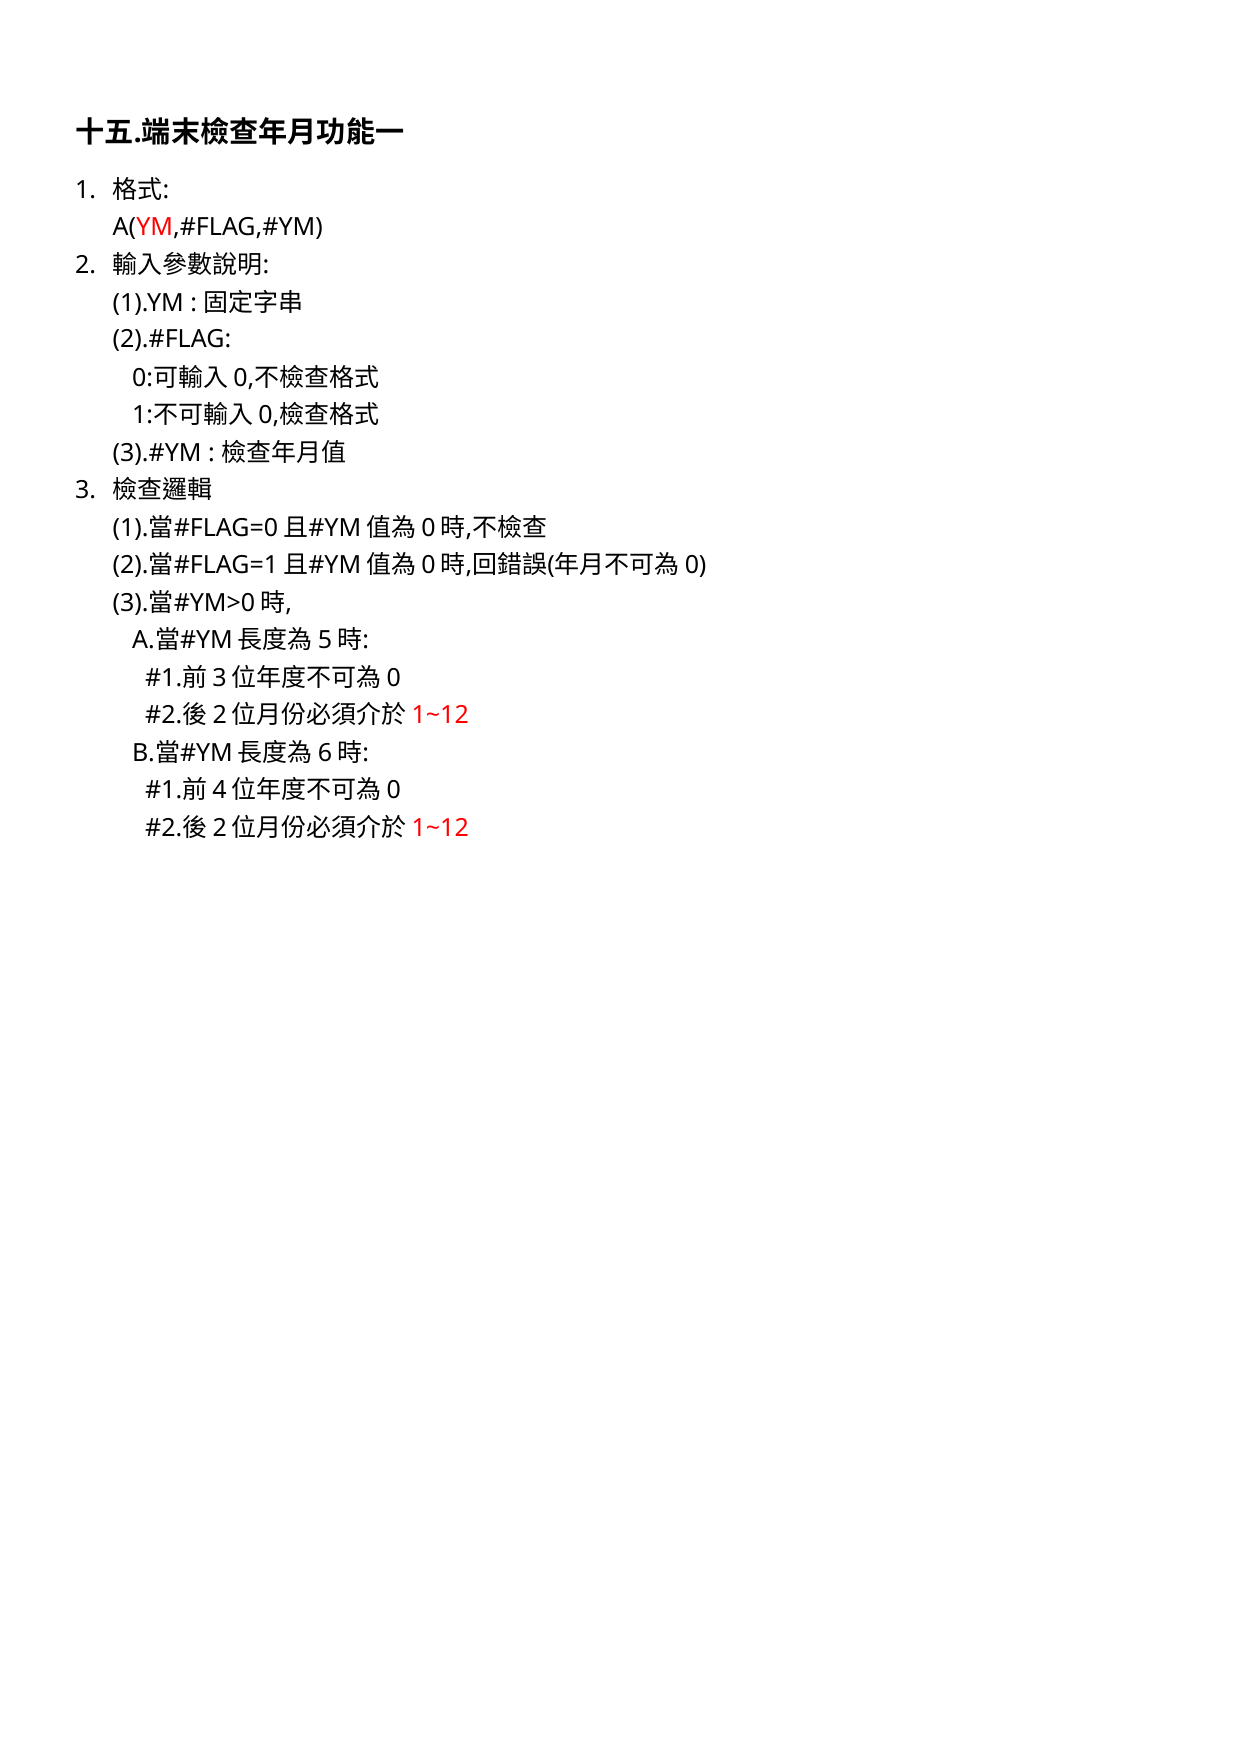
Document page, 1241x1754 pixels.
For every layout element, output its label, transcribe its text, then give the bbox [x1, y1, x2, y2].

list (1).YM : 固定字串 [112, 282, 1165, 319]
list A.當#YM長度為5時: [112, 619, 1165, 657]
list A(YM,#FLAG,#YM) [112, 207, 1165, 244]
list 0:可輸入0,不檢查格式 [112, 357, 1165, 394]
list 1:不可輸入0,檢查格式 [112, 394, 1165, 432]
list #1.前4位年度不可為0 [112, 769, 1165, 807]
list #2.後2位月份必須介於1~12 [112, 807, 1165, 844]
list (3).#YM : 檢查年月值 [112, 432, 1165, 469]
list 格式: [75, 169, 1165, 207]
list (2).當#FLAG=1且#YM值為0時,回錯誤(年月不可為0) [112, 544, 1165, 582]
list (1).當#FLAG=0且#YM值為0時,不檢查 [112, 507, 1165, 544]
list #1.前3位年度不可為0 [112, 657, 1165, 694]
list 輸入參數說明: [75, 244, 1165, 282]
list (2).#FLAG: [112, 319, 1165, 357]
subtitle 十五.端末檢查年月功能一 [75, 108, 1165, 151]
list 檢查邏輯 [75, 469, 1165, 507]
list #2.後2位月份必須介於1~12 [112, 694, 1165, 732]
list B.當#YM長度為6時: [112, 732, 1165, 769]
list (3).當#YM>0時, [112, 582, 1165, 619]
